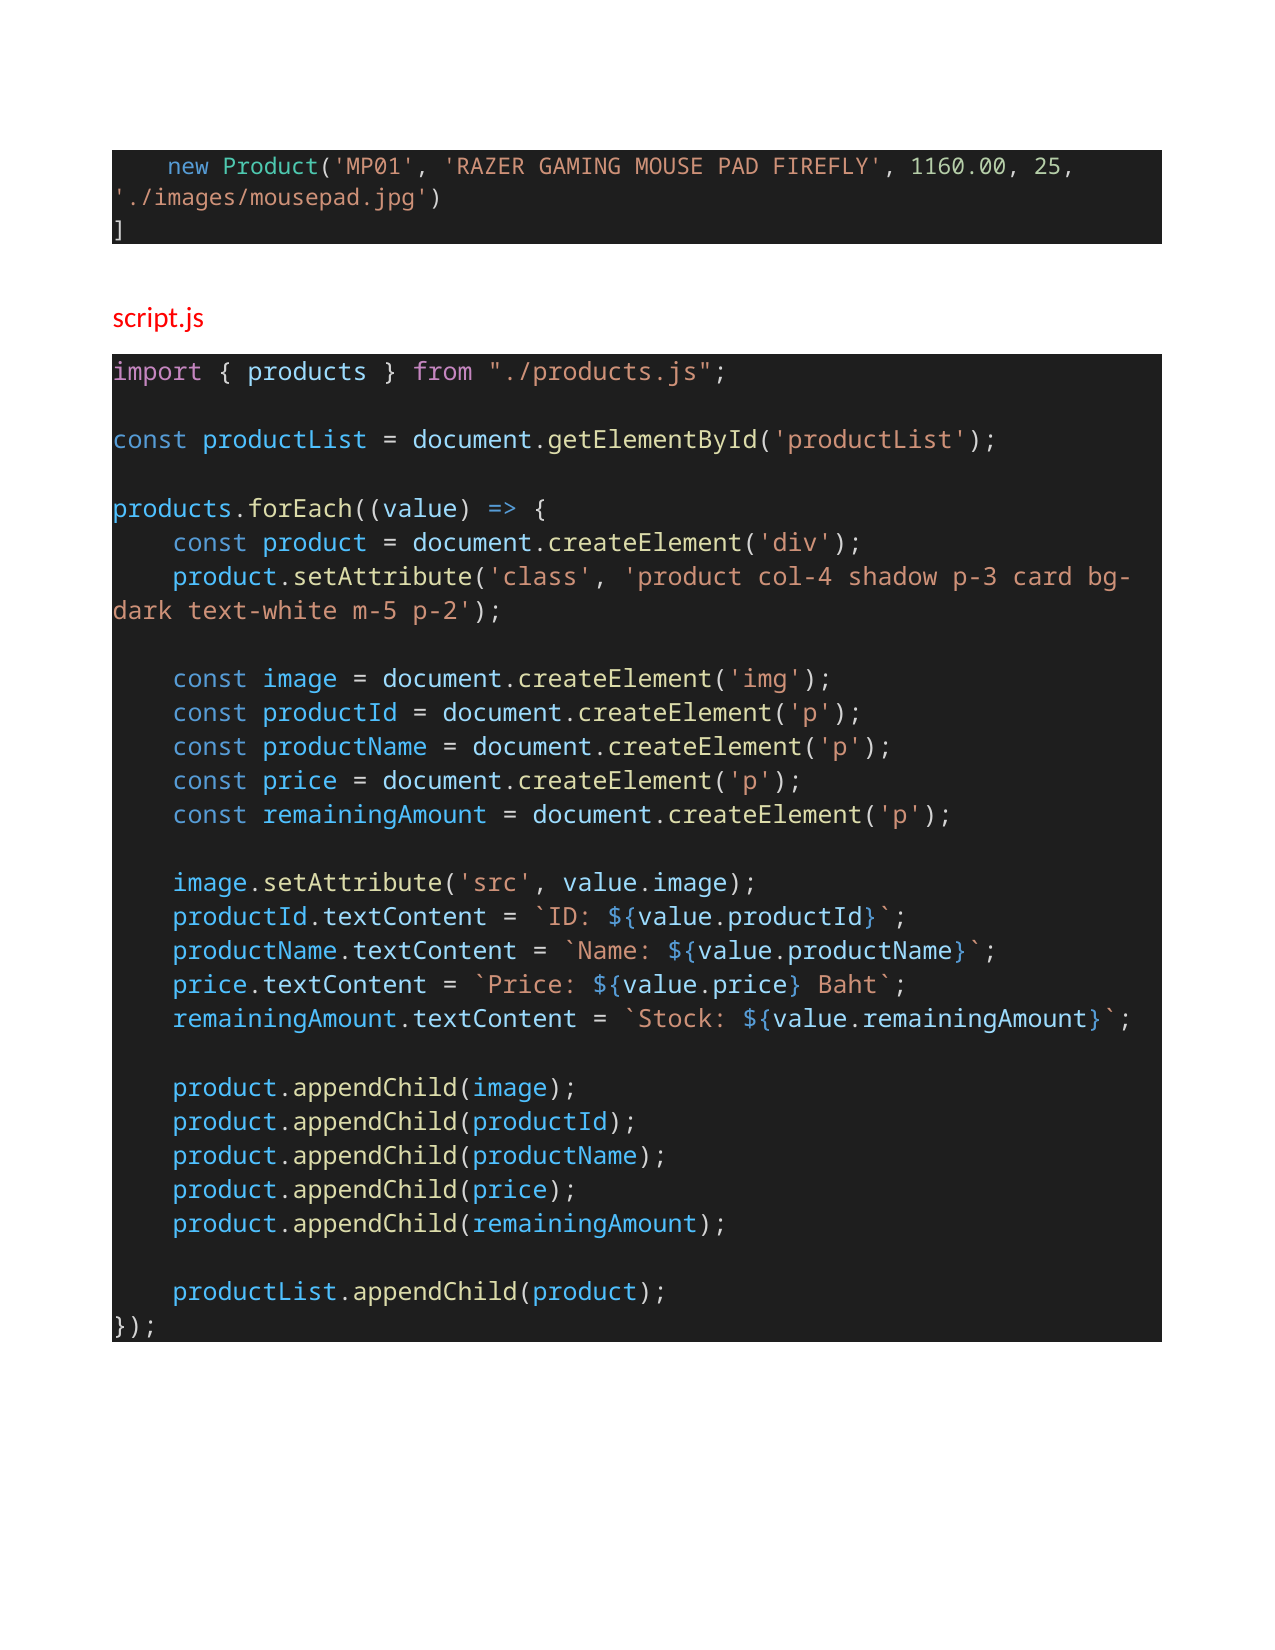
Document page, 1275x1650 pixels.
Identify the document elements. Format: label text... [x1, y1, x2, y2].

text product.appendChild(productName); [112, 1137, 1162, 1171]
text remainingAmount.textContent = `Stock: ${value.remainingAmount}`; [112, 1001, 1162, 1035]
text price.textContent = `Price: ${value.price} Baht`; [112, 967, 1162, 1001]
text productId.textContent = `ID: ${value.productId}`; [112, 899, 1162, 933]
text script.js [112, 299, 1162, 334]
text const remainingAmount = document.createElement('p'); [112, 797, 1162, 831]
text new Product('MP01', 'RAZER GAMING MOUSE PAD FIREFLY', 1160.00, 25, './images/mousepad.jpg') [112, 150, 1162, 212]
text productName.textContent = `Name: ${value.productName}`; [112, 933, 1162, 967]
text import { products } from "./products.js"; [112, 354, 1162, 388]
text const productName = document.createElement('p'); [112, 729, 1162, 763]
text product.appendChild(price); [112, 1171, 1162, 1206]
text const price = document.createElement('p'); [112, 763, 1162, 797]
text product.appendChild(image); [112, 1069, 1162, 1103]
text productList.appendChild(product); [112, 1274, 1162, 1308]
text ] [112, 212, 1162, 244]
text products.forEach((value) => { [112, 490, 1162, 524]
text const productList = document.getElementById('productList'); [112, 422, 1162, 456]
text product.appendChild(remainingAmount); [112, 1206, 1162, 1239]
text const productId = document.createElement('p'); [112, 694, 1162, 729]
text const product = document.createElement('div'); [112, 524, 1162, 558]
text image.setAttribute('src', value.image); [112, 865, 1162, 899]
text product.appendChild(productId); [112, 1103, 1162, 1137]
text const image = document.createElement('img'); [112, 661, 1162, 694]
text product.setAttribute('class', 'product col-4 shadow p-3 card bg-dark text-white m-5 p-2'); [112, 558, 1162, 626]
text }); [112, 1308, 1162, 1342]
